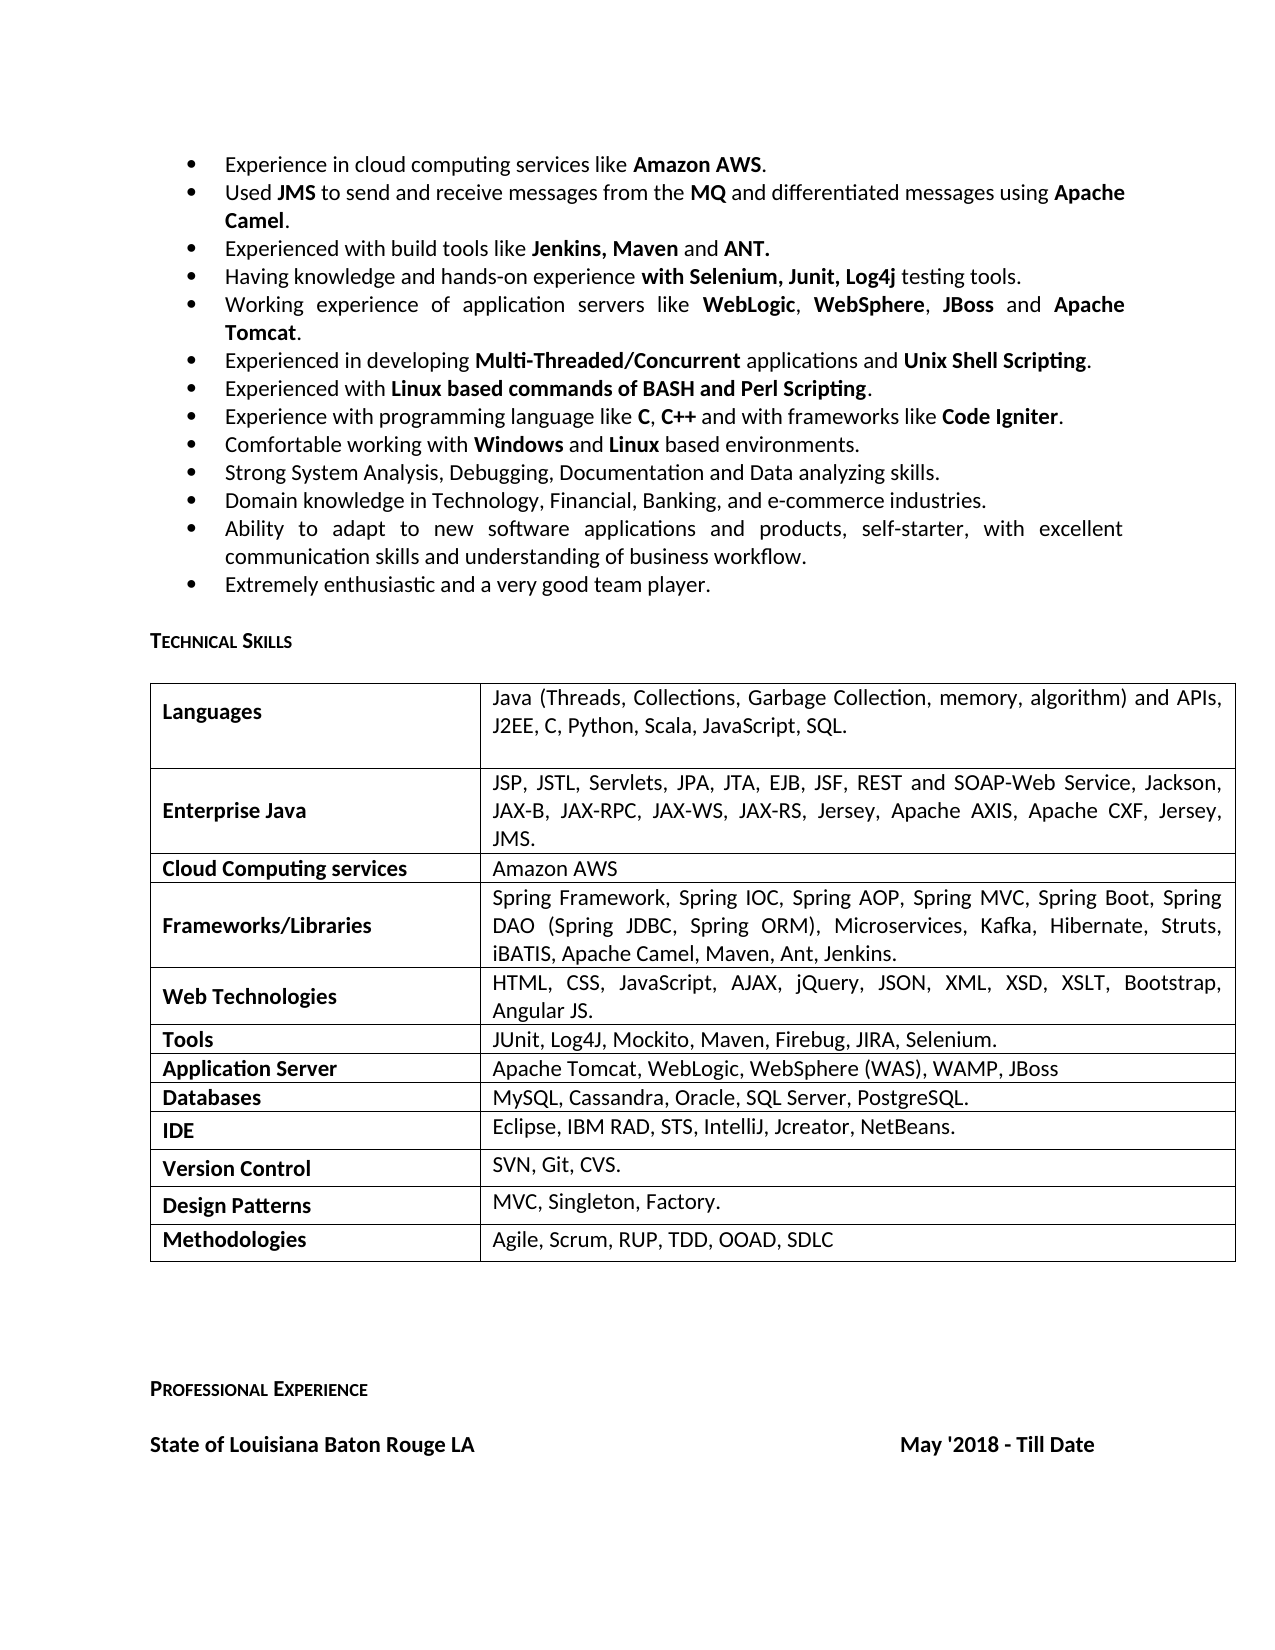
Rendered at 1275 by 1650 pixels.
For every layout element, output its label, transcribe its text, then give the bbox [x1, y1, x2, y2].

table_cell Web Technologies [151, 968, 480, 1024]
table_cell Frameworks/Libraries [151, 883, 480, 967]
table_header Java (Threads, Collections, Garbage Collection, memory, algorithm) and APIs, J2EE, C, Python, Scala, JavaScript, SQL. [481, 684, 1235, 767]
table_cell HTML, CSS, JavaScript, AJAX, jQuery, JSON, XML, XSD, XSLT, Bootstrap, Angular JS. [481, 968, 1235, 1024]
list Used JMS to send and receive messages from the MQ and differentiated messages using Apache Camel. [187, 178, 1125, 234]
table_cell Cloud Computing services [151, 854, 480, 882]
table_cell Spring Framework, Spring IOC, Spring AOP, Spring MVC, Spring Boot, Spring DAO (Spring JDBC, Spring ORM), Microservices, Kafka, Hibernate, Struts, iBATIS, Apache Camel, Maven, Ant, Jenkins. [481, 883, 1235, 967]
list Domain knowledge in Technology, Financial, Banking, and e-commerce industries. [187, 486, 1125, 514]
table_header Languages [151, 684, 480, 767]
table_cell MVC, Singleton, Factory. [481, 1187, 1235, 1224]
table_cell IDE [151, 1112, 480, 1149]
list Ability to adapt to new software applications and products, self-starter, with excellent communication skills and understanding of business workflow. [187, 514, 1125, 570]
table_cell Apache Tomcat, WebLogic, WebSphere (WAS), WAMP, JBoss [481, 1054, 1235, 1082]
table_cell MySQL, Cassandra, Oracle, SQL Server, PostgreSQL. [481, 1083, 1235, 1111]
table_cell Amazon AWS [481, 854, 1235, 882]
table_cell Enterprise Java [151, 769, 480, 853]
table_cell Design Patterns [151, 1187, 480, 1224]
text Professional Experience [150, 1374, 1125, 1402]
list Experienced in developing Multi-Threaded/Concurrent applications and Unix Shell Scripting. [187, 346, 1125, 374]
text Technical Skills [150, 626, 1125, 654]
list Extremely enthusiastic and a very good team player. [187, 570, 1125, 598]
list Experience in cloud computing services like Amazon AWS. [187, 150, 1125, 178]
table_cell Eclipse, IBM RAD, STS, IntelliJ, Jcreator, NetBeans. [481, 1112, 1235, 1149]
table_cell Version Control [151, 1150, 480, 1186]
table_cell SVN, Git, CVS. [481, 1150, 1235, 1186]
list Experience with programming language like C, C++ and with frameworks like Code Igniter. [187, 402, 1125, 430]
list Having knowledge and hands-on experience with Selenium, Junit, Log4j testing tools. [187, 262, 1125, 290]
list Comfortable working with Windows and Linux based environments. [187, 430, 1125, 458]
table_cell Application Server [151, 1054, 480, 1082]
list Experienced with build tools like Jenkins, Maven and ANT. [187, 234, 1125, 262]
table_cell Methodologies [151, 1225, 480, 1261]
list Working experience of application servers like WebLogic, WebSphere, JBoss and Apache Tomcat. [187, 290, 1125, 346]
table_cell JSP, JSTL, Servlets, JPA, JTA, EJB, JSF, REST and SOAP-Web Service, Jackson, JAX-B, JAX-RPC, JAX-WS, JAX-RS, Jersey, Apache AXIS, Apache CXF, Jersey, JMS. [481, 769, 1235, 853]
text State of Louisiana Baton Rouge LA May '2018 - Till Date [150, 1430, 1125, 1458]
list Strong System Analysis, Debugging, Documentation and Data analyzing skills. [187, 458, 1125, 486]
table_cell Agile, Scrum, RUP, TDD, OOAD, SDLC [481, 1225, 1235, 1261]
table_cell JUnit, Log4J, Mockito, Maven, Firebug, JIRA, Selenium. [481, 1025, 1235, 1053]
list Experienced with Linux based commands of BASH and Perl Scripting. [187, 374, 1125, 402]
table_cell Tools [151, 1025, 480, 1053]
table_cell Databases [151, 1083, 480, 1111]
